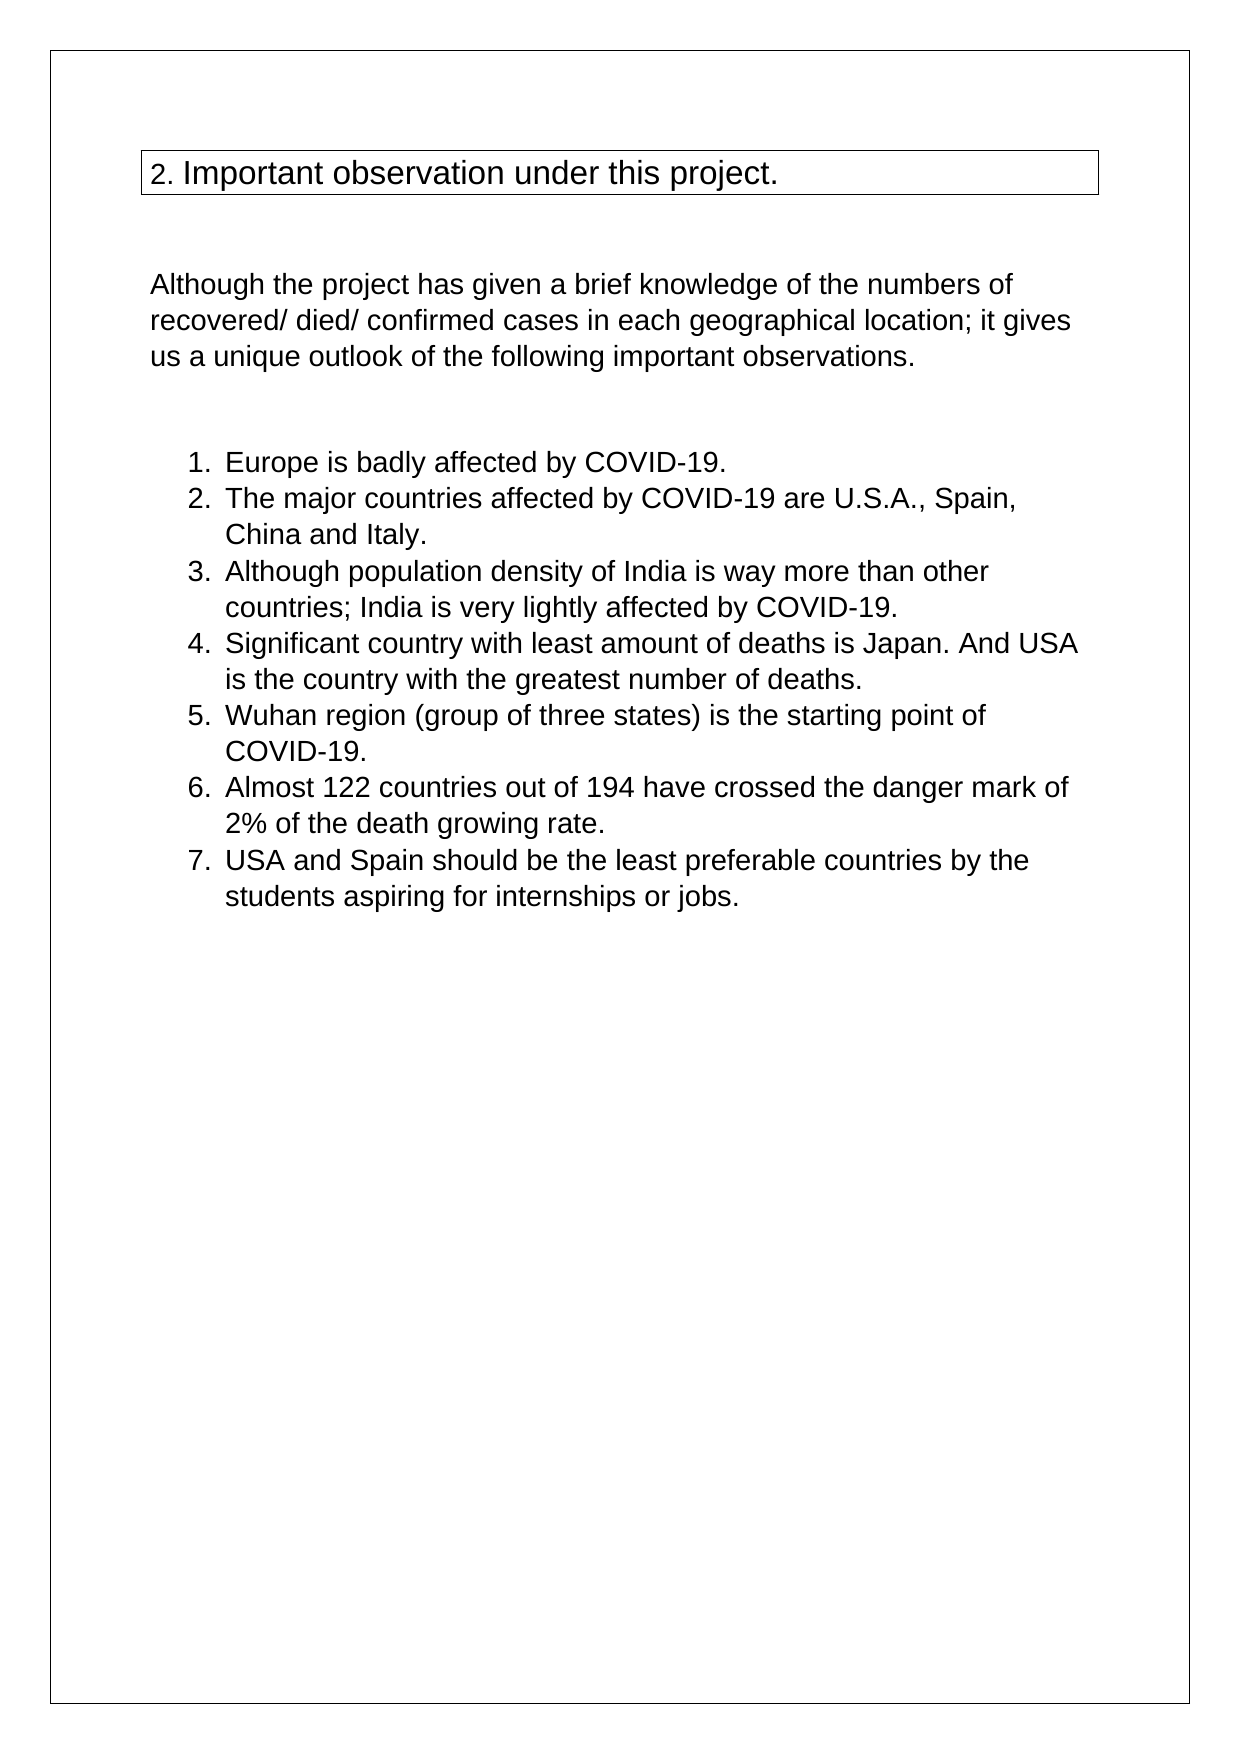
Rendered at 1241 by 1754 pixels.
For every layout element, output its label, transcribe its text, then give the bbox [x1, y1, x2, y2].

text Although the project has given a brief knowledge of the numbers of recovered/ died/ confirmed cases in each geographical location; it gives us a unique outlook of the following important observations. [150, 267, 1090, 373]
list USA and Spain should be the least preferable countries by the students aspiring for internships or jobs. [187, 843, 1090, 912]
list Wuhan region (group of three states) is the starting point of COVID-19. [187, 698, 1090, 768]
text 2. Important observation under this project. [142, 151, 1098, 194]
list Europe is badly affected by COVID-19. [187, 445, 1090, 479]
list Almost 122 countries out of 194 have crossed the danger mark of 2% of the death growing rate. [187, 770, 1090, 840]
list Significant country with least amount of deaths is Japan. And USA is the country with the greatest number of deaths. [187, 626, 1090, 696]
list The major countries affected by COVID-19 are U.S.A., Spain, China and Italy. [187, 481, 1090, 551]
list Although population density of India is way more than other countries; India is very lightly affected by COVID-19. [187, 553, 1090, 623]
